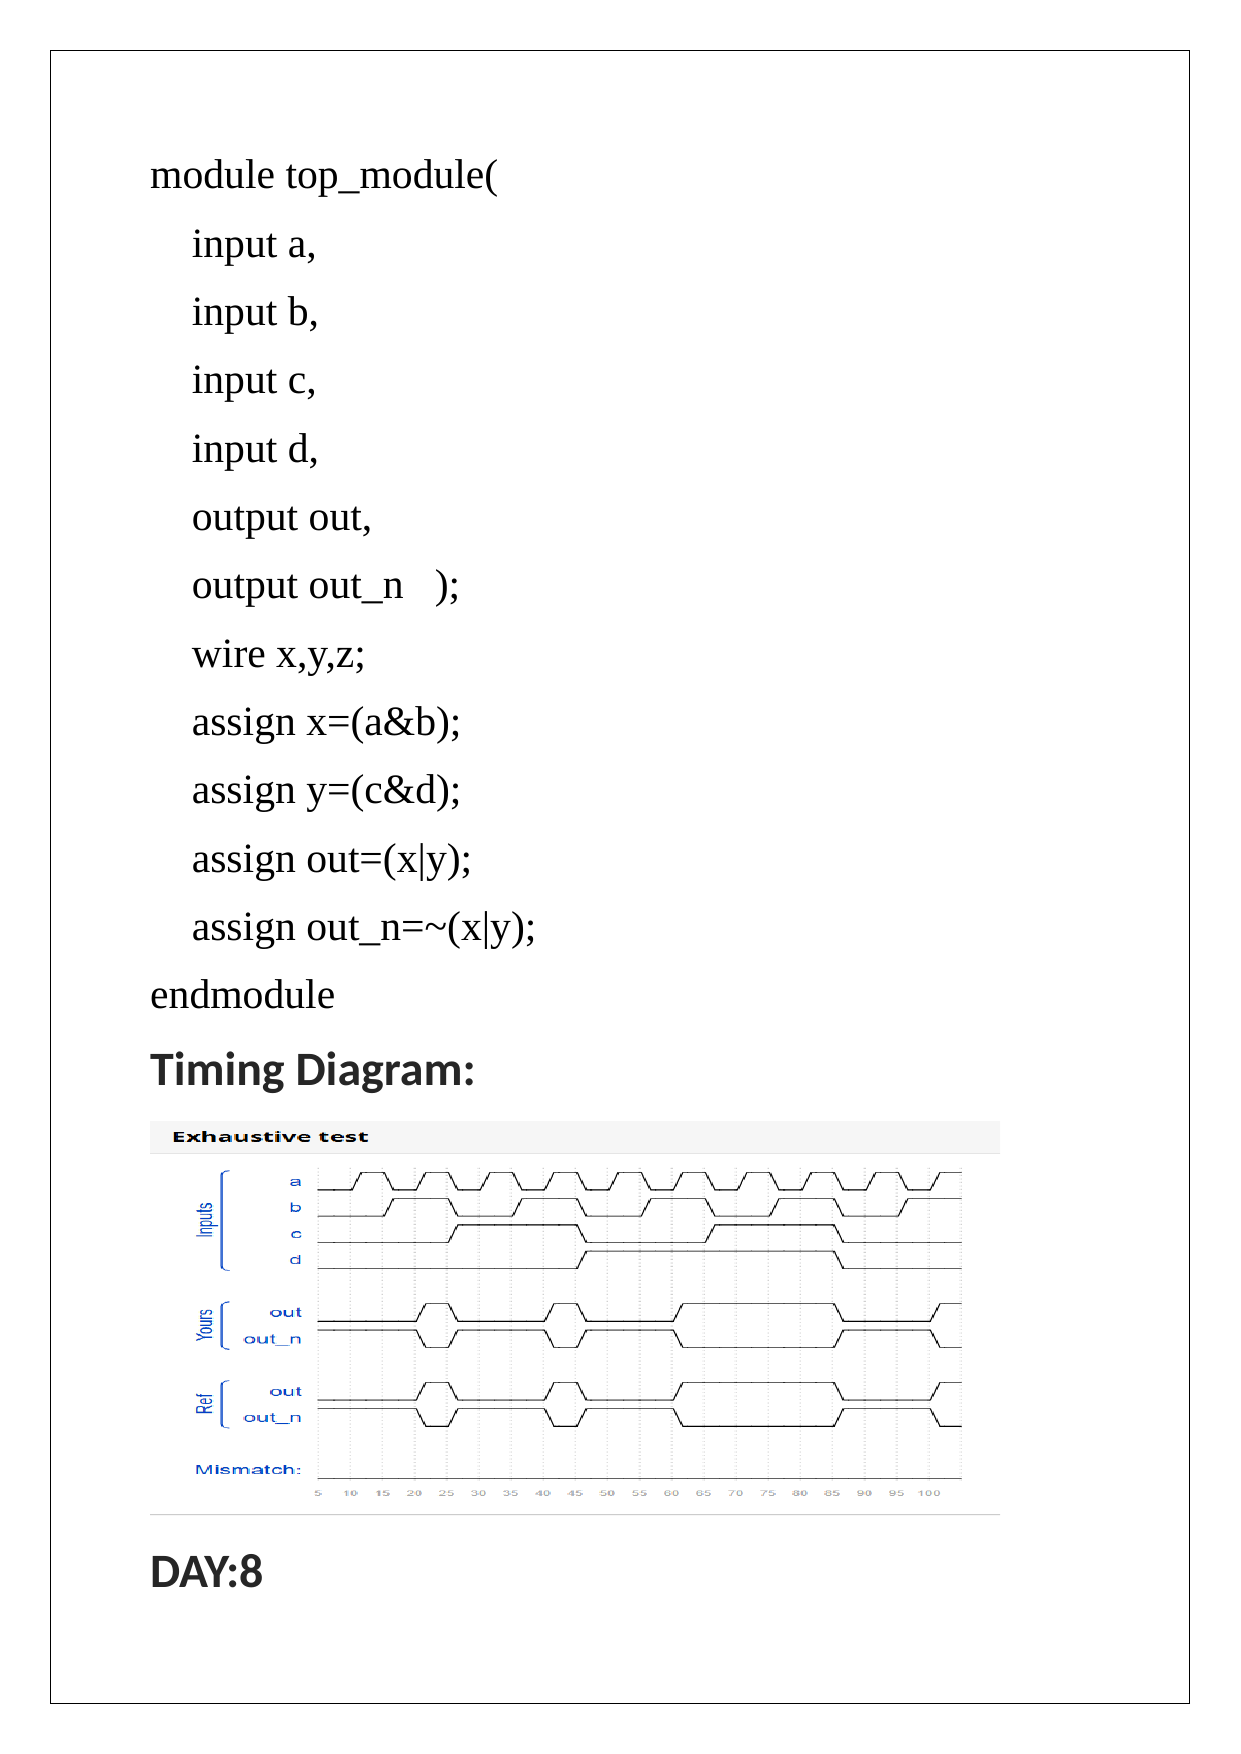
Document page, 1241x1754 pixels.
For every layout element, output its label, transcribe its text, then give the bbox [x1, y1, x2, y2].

text output out_n ); [150, 560, 1090, 608]
text input b, [150, 287, 1090, 334]
text assign out_n=~(x|y); [150, 902, 1090, 949]
text assign out=(x|y); [150, 833, 1090, 881]
text DAY:8 [150, 1494, 1090, 1599]
text module top_module( [150, 150, 1090, 198]
text input a, [150, 218, 1090, 266]
text output out, [150, 492, 1090, 539]
text assign x=(a&b); [150, 697, 1090, 744]
text assign y=(c&d); [150, 765, 1090, 813]
text Timing Diagram: [150, 1038, 1090, 1097]
text input d, [150, 423, 1090, 471]
picture [150, 1121, 1001, 1516]
text wire x,y,z; [150, 628, 1090, 676]
text input c, [150, 355, 1090, 403]
text endmodule [150, 970, 1090, 1018]
